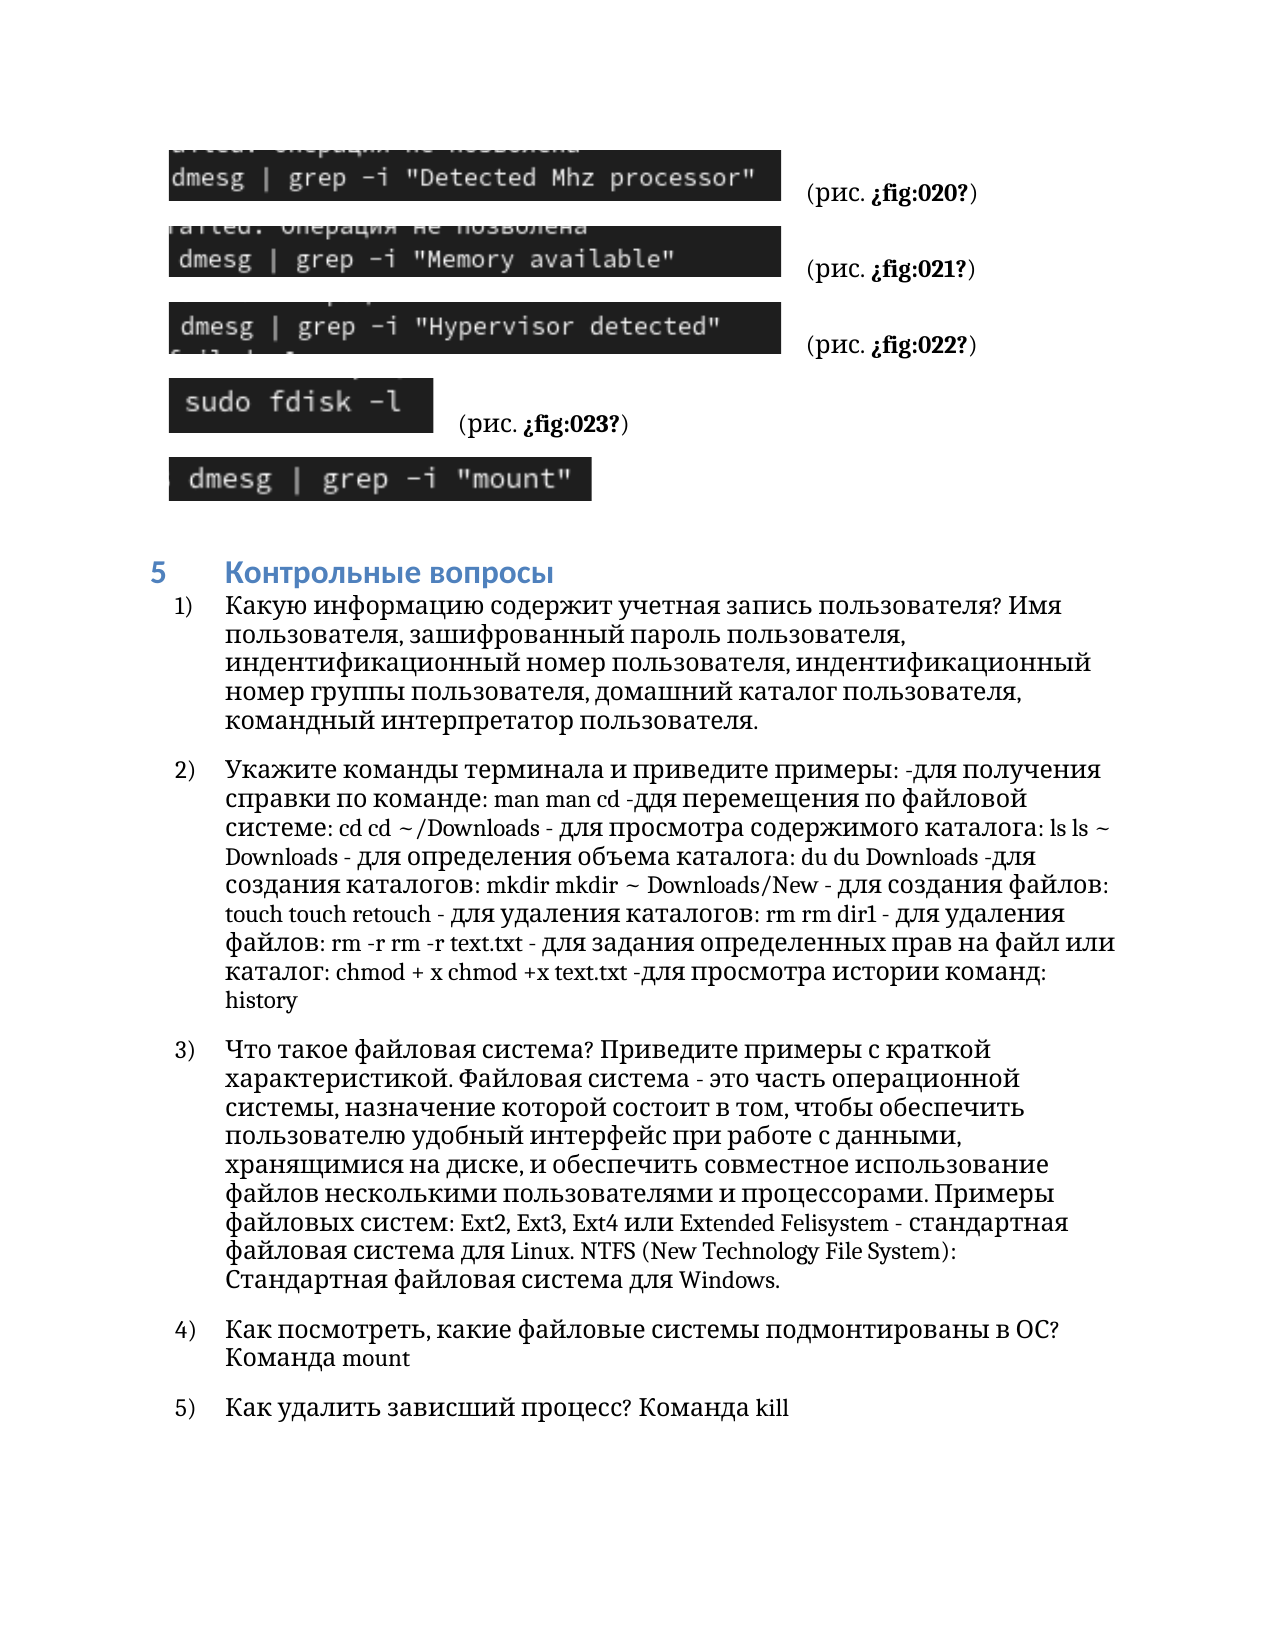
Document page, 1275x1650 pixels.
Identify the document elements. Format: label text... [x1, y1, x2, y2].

picture [168, 378, 434, 433]
list Как посмотреть, какие файловые системы подмонтированы в ОС? Команда mount [175, 1316, 1125, 1373]
picture [168, 150, 782, 201]
picture [168, 226, 782, 277]
picture [168, 457, 592, 501]
list Как удалить зависший процесс? Команда kill [175, 1394, 1125, 1423]
list Что такое файловая система? Приведите примеры с краткой характеристикой. Файловая система - это часть операционной системы, назначение которой состоит в том, чтобы обеспечить пользователю удобный интерфейс при работе с данными, хранящимися на диске, и обеспечить совместное использование файлов несколькими пользователями и процессорами. Примеры файловых систем: Ext2, Ext3, Ext4 или Extended Felisystem - стандартная файловая система для Linux. NTFS (New Technology File System): Стандартная файловая система для Windows. [175, 1036, 1125, 1295]
subtitle 5 Контрольные вопросы [150, 551, 1125, 592]
list Укажите команды терминала и приведите примеры: -для получения справки по команде: man man cd -ддя перемещения по файловой системе: cd cd ~/Downloads - для просмотра содержимого каталога: ls ls ~ Downloads - для определения объема каталога: du du Downloads -для создания каталогов: mkdir mkdir ~ Downloads/New - для создания файлов: touch touch retouch - для удаления каталогов: rm rm dir1 - для удаления файлов: rm -r rm -r text.txt - для задания определенных прав на файл или каталог: chmod + x chmod +x text.txt -для просмотра истории команд: history [175, 756, 1125, 1015]
picture [168, 302, 782, 354]
list Какую информацию содержит учетная запись пользователя? Имя пользователя, зашифрованный пароль пользователя, индентификационный номер пользователя, индентификационный номер группы пользователя, домашний каталог пользователя, командный интерпретатор пользователя. [175, 592, 1125, 736]
